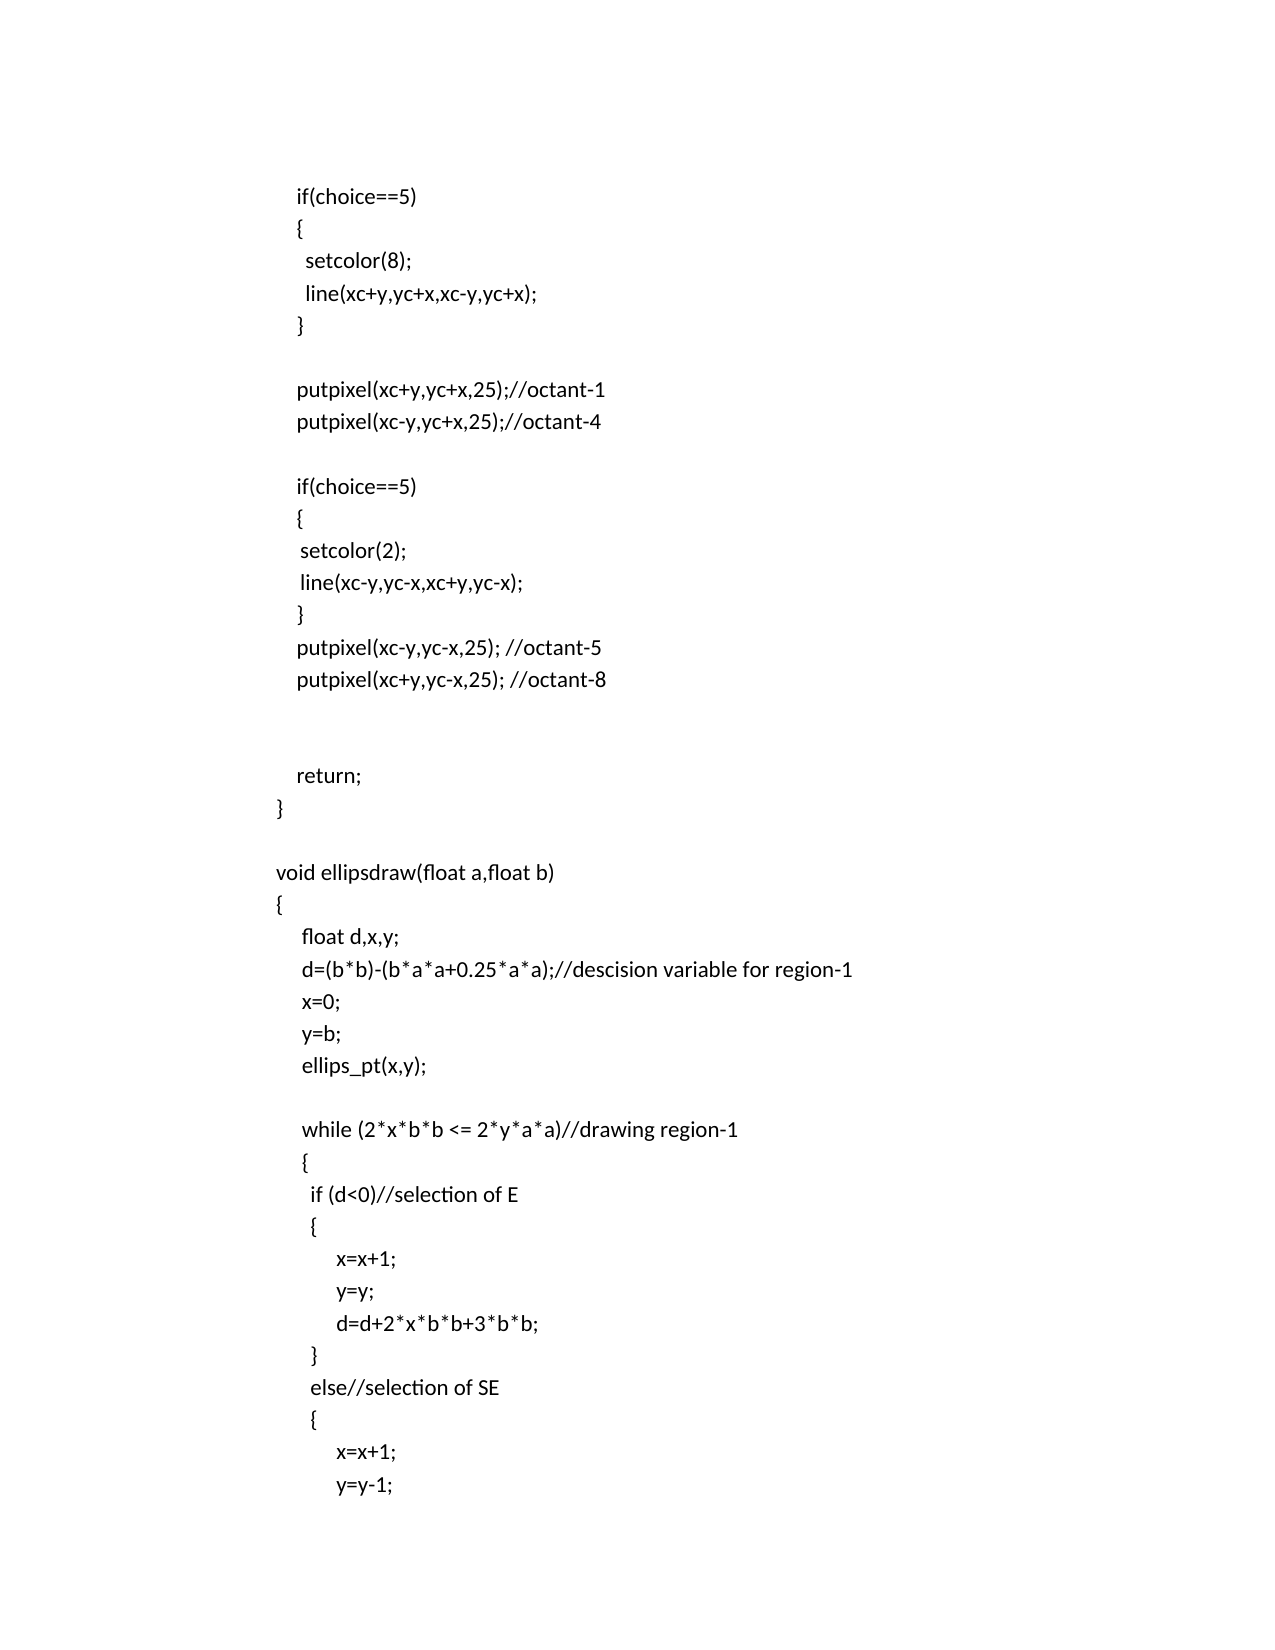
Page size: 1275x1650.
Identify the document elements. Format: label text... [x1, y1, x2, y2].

list y=y-1; [276, 1470, 1125, 1498]
list line(xc-y,yc-x,xc+y,yc-x); [276, 568, 1125, 596]
list ellips_pt(x,y); [276, 1051, 1125, 1079]
list x=x+1; [276, 1244, 1125, 1272]
list x=0; [276, 987, 1125, 1015]
list } [276, 601, 1125, 629]
list if(choice==5) [276, 182, 1125, 210]
list putpixel(xc-y,yc+x,25);//octant-4 [276, 407, 1125, 436]
list d=(b*b)-(b*a*a+0.25*a*a);//descision variable for region-1 [276, 955, 1125, 983]
list } [276, 794, 1125, 822]
list d=d+2*x*b*b+3*b*b; [276, 1309, 1125, 1337]
list putpixel(xc-y,yc-x,25); //octant-5 [276, 633, 1125, 661]
list { [276, 1405, 1125, 1433]
list if (d<0)//selection of E [276, 1180, 1125, 1208]
list putpixel(xc+y,yc-x,25); //octant-8 [276, 665, 1125, 693]
list y=b; [276, 1019, 1125, 1047]
list { [276, 890, 1125, 918]
list while (2*x*b*b <= 2*y*a*a)//drawing region-1 [276, 1116, 1125, 1144]
list x=x+1; [276, 1437, 1125, 1466]
list line(xc+y,yc+x,xc-y,yc+x); [276, 279, 1125, 307]
list } [276, 311, 1125, 339]
list } [276, 1341, 1125, 1369]
list { [276, 1212, 1125, 1240]
list y=y; [276, 1277, 1125, 1304]
list setcolor(8); [276, 247, 1125, 274]
list return; [276, 762, 1125, 789]
list float d,x,y; [276, 922, 1125, 951]
list { [276, 1148, 1125, 1176]
list setcolor(2); [276, 536, 1125, 564]
list else//selection of SE [276, 1373, 1125, 1401]
list { [276, 214, 1125, 242]
list if(choice==5) [276, 472, 1125, 500]
list void ellipsdraw(float a,float b) [276, 858, 1125, 886]
list putpixel(xc+y,yc+x,25);//octant-1 [276, 375, 1125, 403]
list { [276, 504, 1125, 532]
